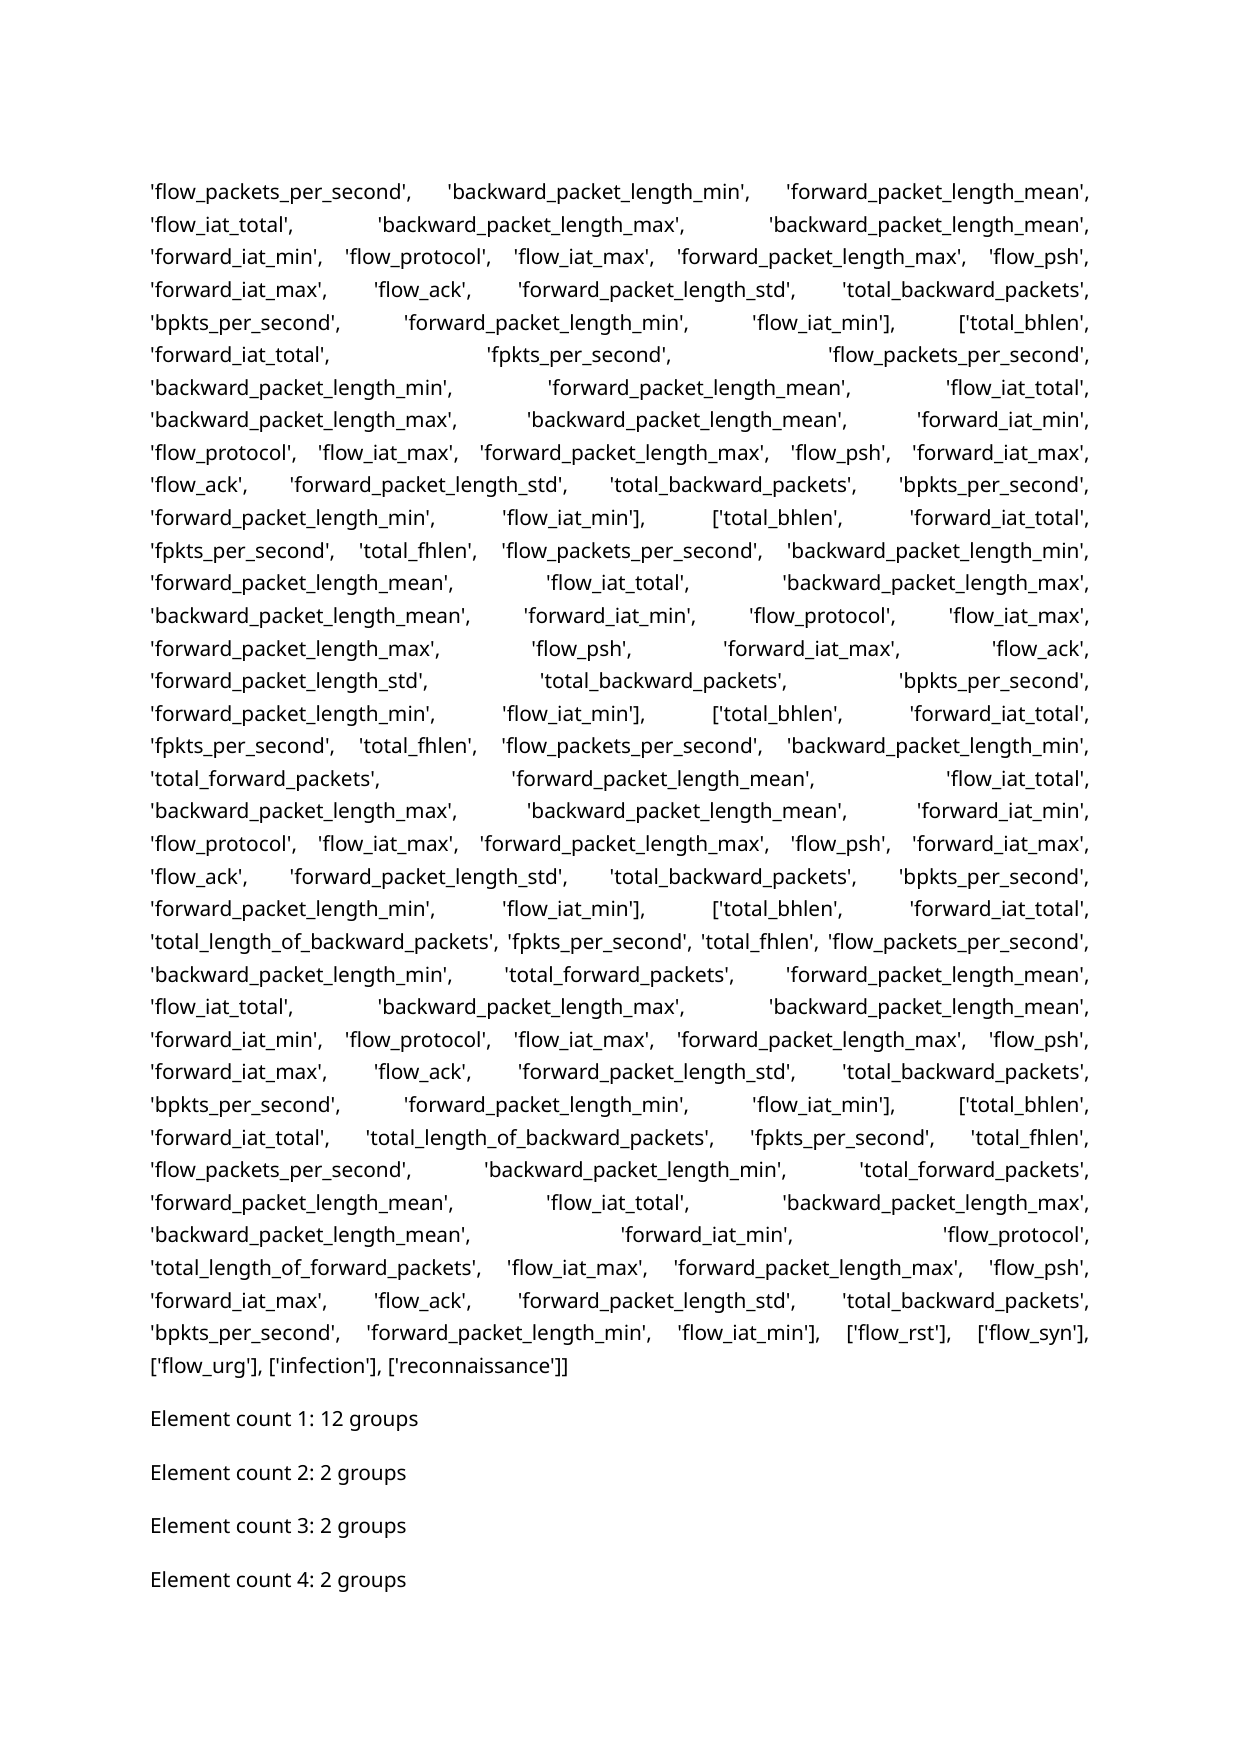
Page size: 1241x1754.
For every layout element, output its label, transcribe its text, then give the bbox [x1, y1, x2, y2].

text Element count 4: 2 groups [150, 1565, 1090, 1593]
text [150, 177, 1090, 1379]
text Element count 1: 12 groups [150, 1404, 1090, 1433]
text Element count 2: 2 groups [150, 1458, 1090, 1486]
text Element count 3: 2 groups [150, 1511, 1090, 1540]
